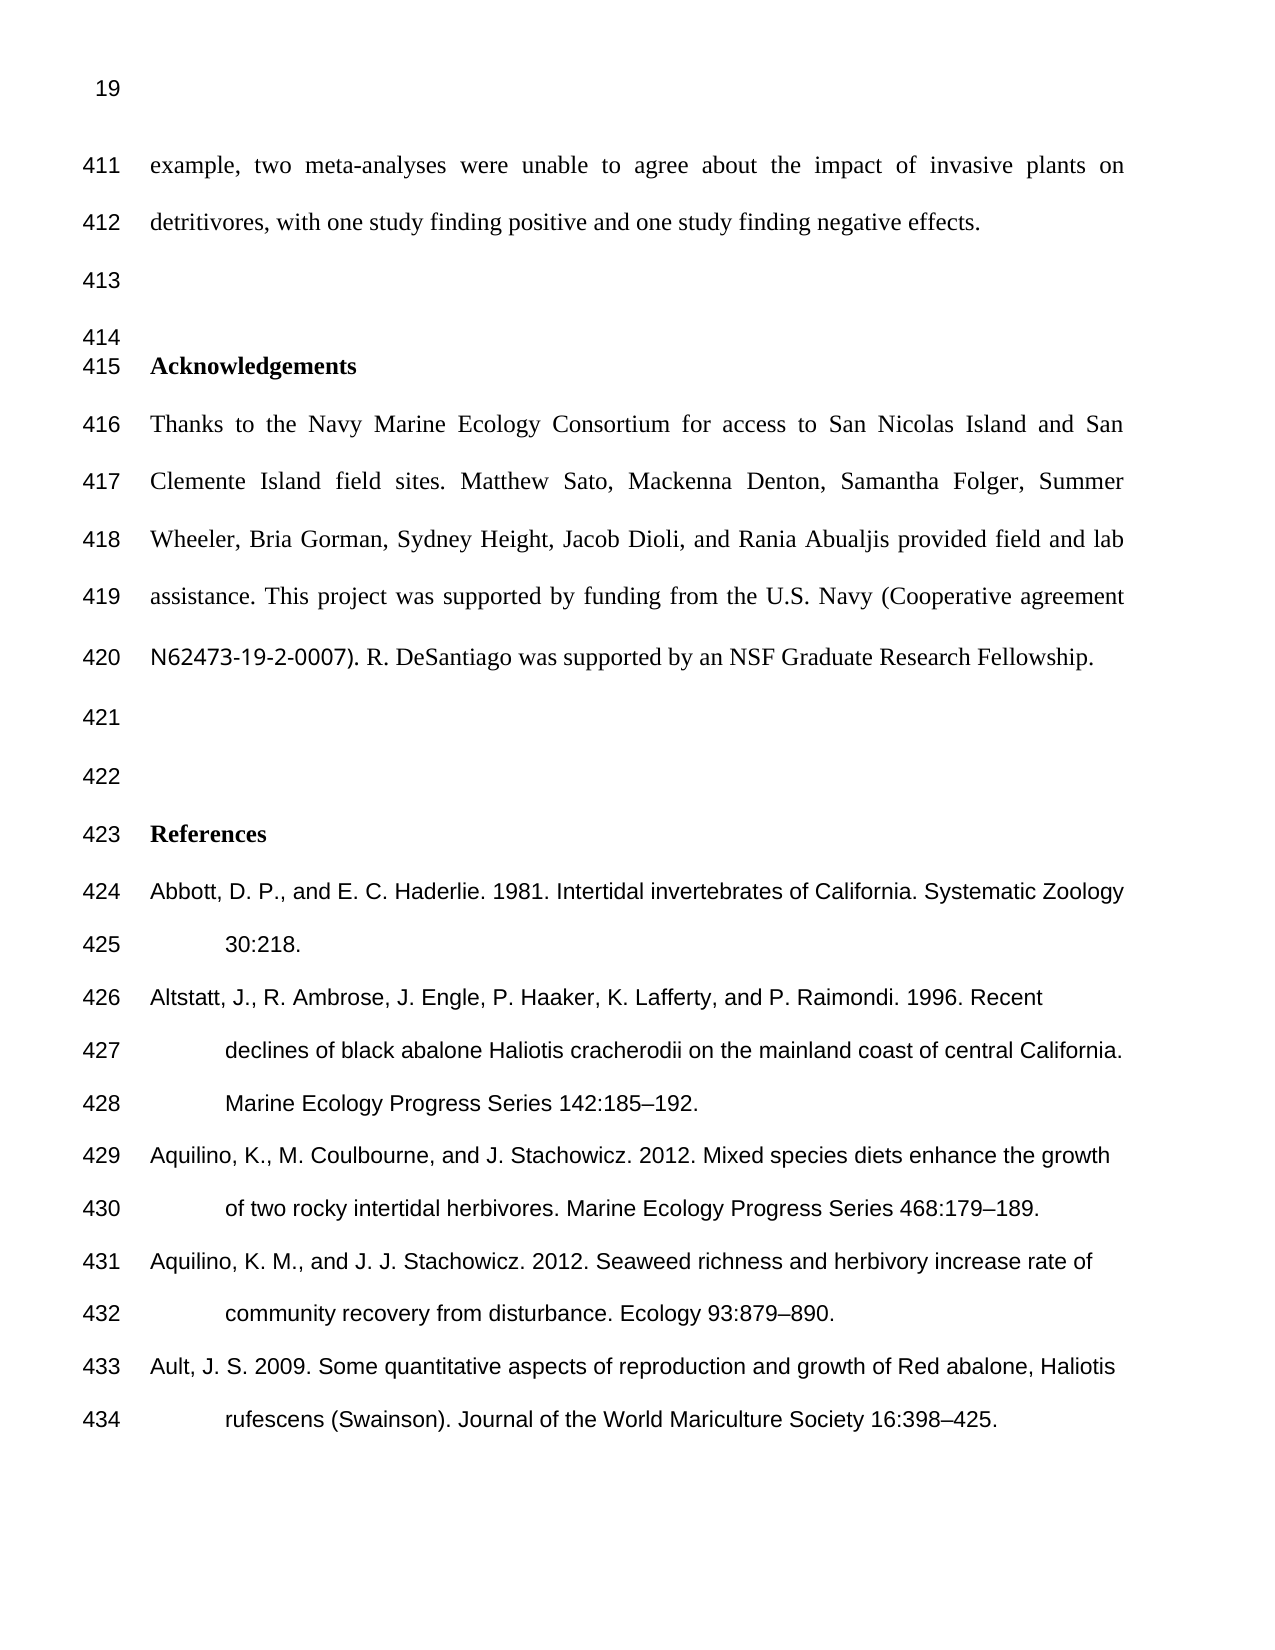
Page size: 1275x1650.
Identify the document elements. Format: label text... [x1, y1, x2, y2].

text Thanks to the Navy Marine Ecology Consortium for access to San Nicolas Island and San Clemente Island field sites. Matthew Sato, Mackenna Denton, Samantha Folger, Summer Wheeler, Bria Gorman, Sydney Height, Jacob Dioli, and Rania Abualjis provided field and lab assistance. This project was supported by funding from the U.S. Navy (Cooperative agreement N62473-19-2-0007). R. DeSantiago was supported by an NSF Graduate Research Fellowship. [150, 409, 1125, 672]
text Aquilino, K. M., and J. J. Stachowicz. 2012. Seaweed richness and herbivory increase rate of community recovery from disturbance. Ecology 93:879–890. [150, 1248, 1125, 1327]
text Ault, J. S. 2009. Some quantitative aspects of reproduction and growth of Red abalone, Haliotis rufescens (Swainson). Journal of the World Mariculture Society 16:398–425. [150, 1353, 1125, 1432]
text Abbott, D. P., and E. C. Haderlie. 1981. Intertidal invertebrates of California. Systematic Zoology 30:218. [150, 876, 1125, 958]
text Acknowledgements [150, 351, 1125, 380]
text Altstatt, J., R. Ambrose, J. Engle, P. Haaker, K. Lafferty, and P. Raimondi. 1996. Recent declines of black abalone Haliotis cracherodii on the mainland coast of central California. Marine Ecology Progress Series 142:185–192. [150, 984, 1125, 1116]
text References [150, 819, 1125, 847]
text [150, 150, 1125, 236]
